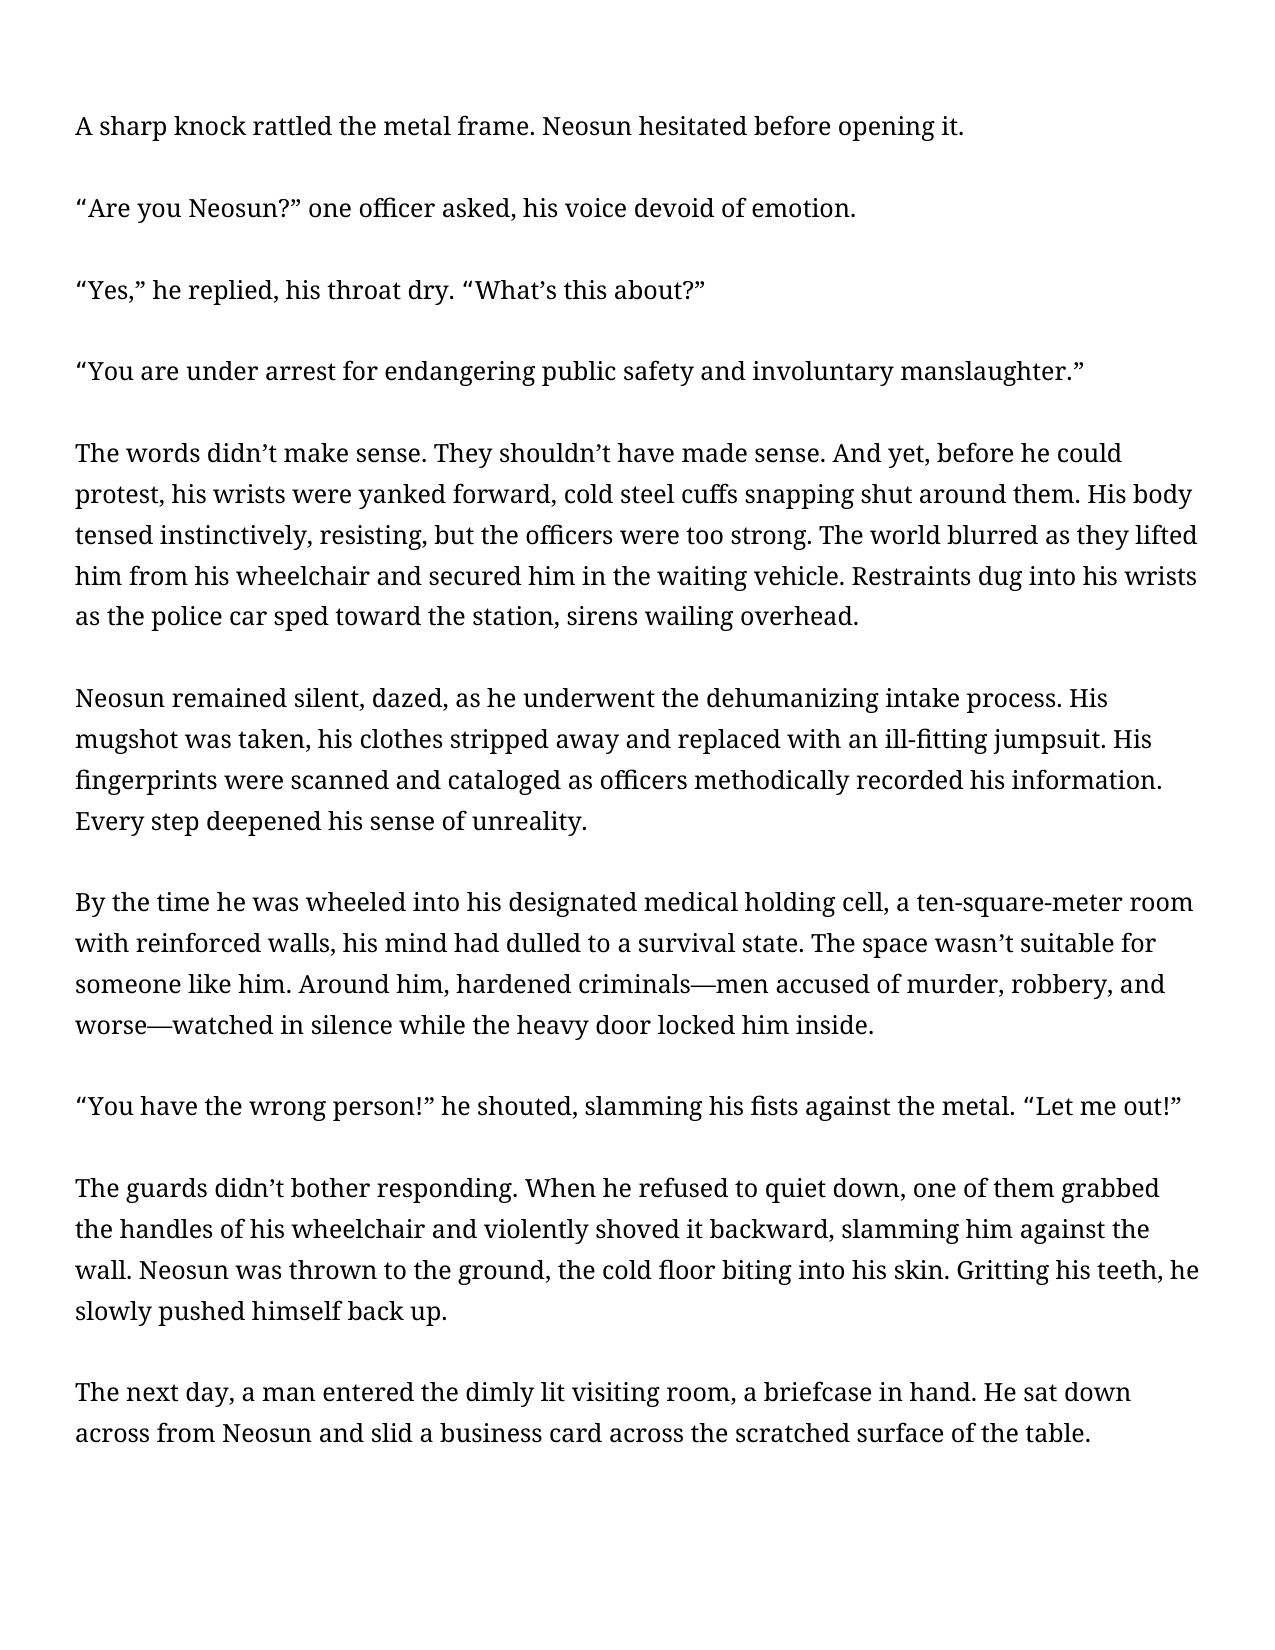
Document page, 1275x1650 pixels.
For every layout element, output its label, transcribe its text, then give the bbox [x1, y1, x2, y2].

text “You have the wrong person!” he shouted, slamming his fists against the metal. “Let me out!” [75, 1089, 1200, 1123]
text Neosun remained silent, dazed, as he underwent the dehumanizing intake process. His mugshot was taken, his clothes stripped away and replaced with an ill-fitting jumpsuit. His fingerprints were scanned and cataloged as officers methodically recorded his information. Every step deepened his sense of unreality. [75, 681, 1200, 837]
text “Yes,” he replied, his throat dry. “What’s this about?” [75, 272, 1200, 306]
text “You are under arrest for endangering public safety and involuntary manslaughter.” [75, 354, 1200, 388]
text A sharp knock rattled the metal frame. Neosun hesitated before opening it. [75, 109, 1200, 143]
text The next day, a man entered the dimly lit visiting room, a briefcase in hand. He sat down across from Neosun and slid a business card across the scratched surface of the table. [75, 1375, 1200, 1450]
text By the time he was wheeled into his designated medical holding cell, a ten-square-meter room with reinforced walls, his mind had dulled to a survival state. The space wasn’t suitable for someone like him. Around him, hardened criminals—men accused of murder, robbery, and worse—watched in silence while the heavy door locked him inside. [75, 885, 1200, 1082]
text The words didn’t make sense. They shouldn’t have made sense. And yet, before he could protest, his wrists were yanked forward, cold steel cuffs snapping shut around them. His body tensed instinctively, resisting, but the officers were too strong. The world blurred as they lifted him from his wheelchair and secured him in the waiting vehicle. Restraints dug into his wrists as the police car sped toward the station, sirens wailing overhead. [75, 436, 1200, 633]
text “Are you Neosun?” one officer asked, his voice devoid of emotion. [75, 191, 1200, 225]
text The guards didn’t bother responding. When he refused to quiet down, one of them grabbed the handles of his wheelchair and violently shoved it backward, slamming him against the wall. Neosun was thrown to the ground, the cold floor biting into his skin. Gritting his teeth, he slowly pushed himself back up. [75, 1171, 1200, 1327]
